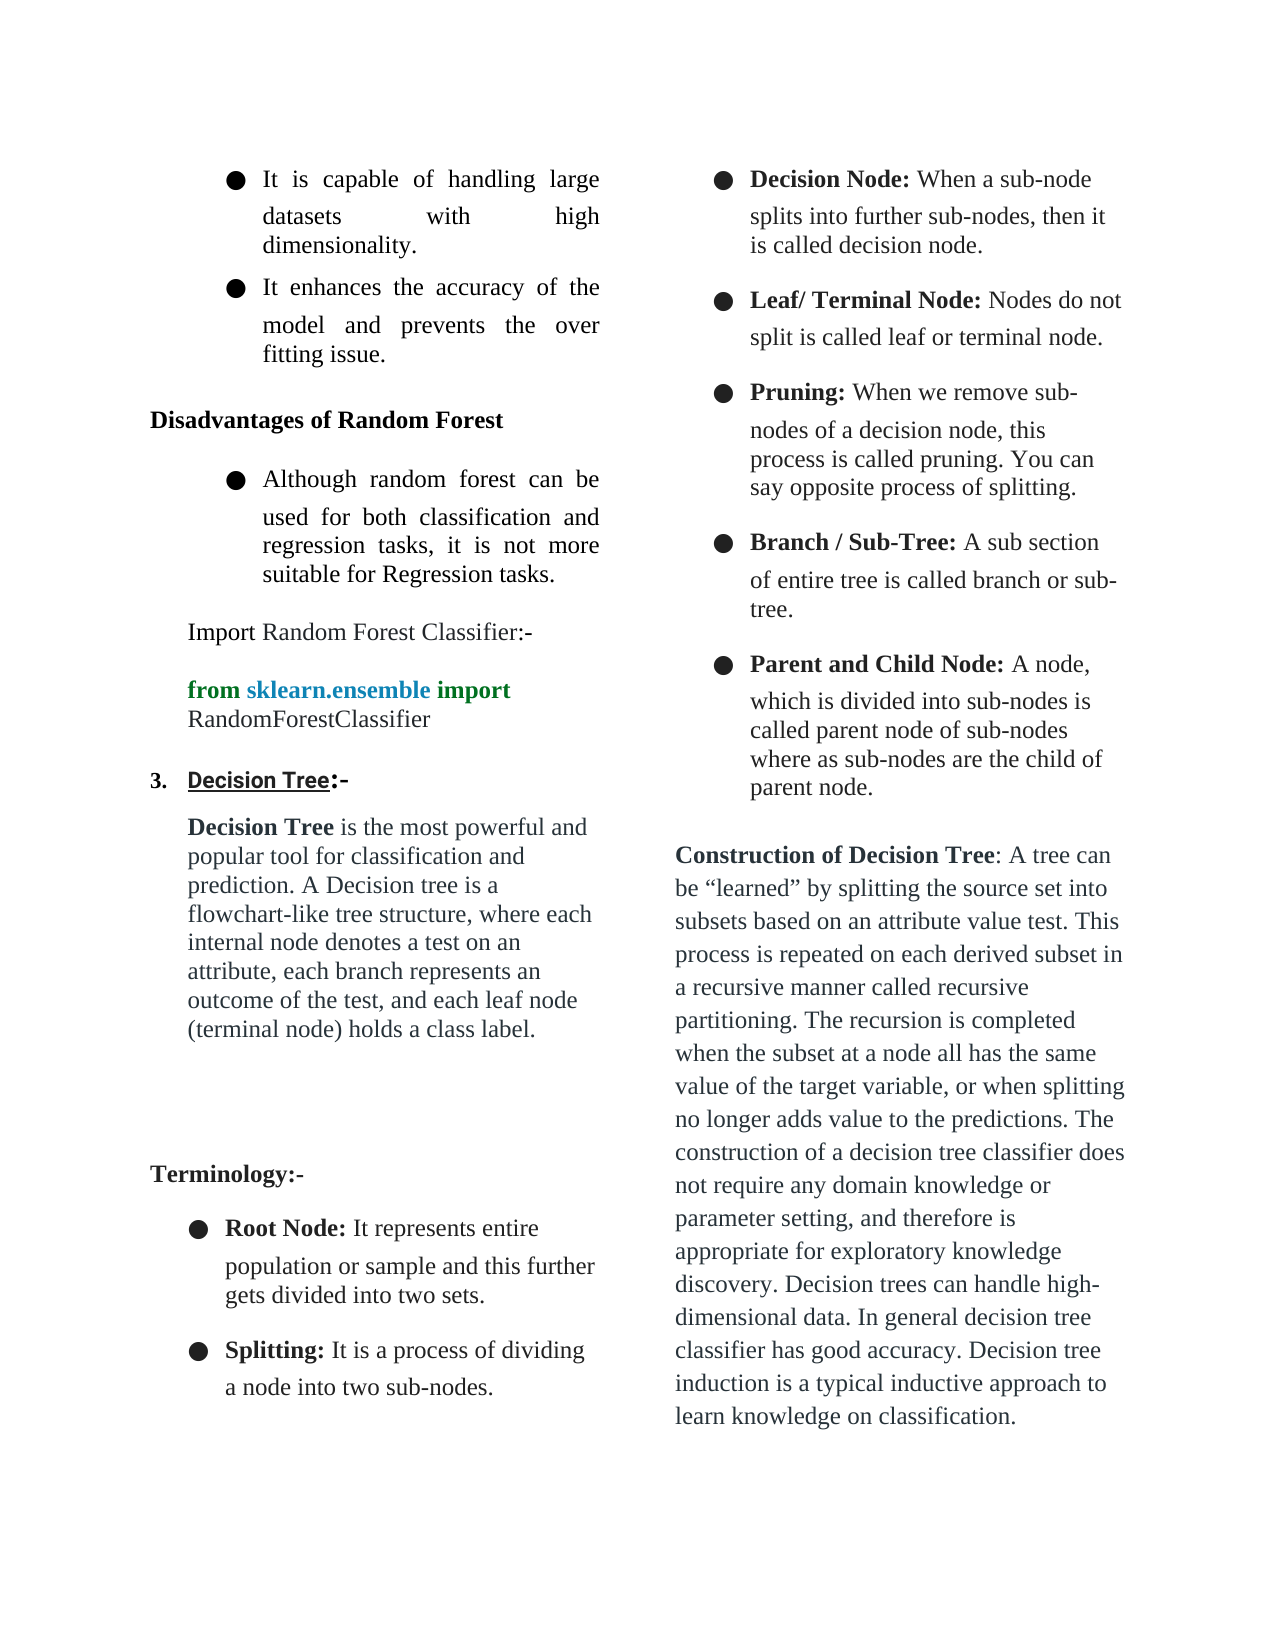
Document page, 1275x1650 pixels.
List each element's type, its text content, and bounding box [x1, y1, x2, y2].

list It is capable of handling large datasets with high dimensionality. [225, 150, 600, 259]
text Construction of Decision Tree: A tree can be “learned” by splitting the source set into subsets based on an attribute value test. This process is repeated on each derived subset in a recursive manner called recursive partitioning. The recursion is completed when the subset at a node all has the same value of the target variable, or when splitting no longer adds value to the predictions. The construction of a decision tree classifier does not require any domain knowledge or parameter setting, and therefore is appropriate for exploratory knowledge discovery. Decision trees can handle high-dimensional data. In general decision tree classifier has good accuracy. Decision tree induction is a typical inductive approach to learn knowledge on classification. [675, 1166, 1125, 1430]
list Root Node: It represents entire population or sample and this further gets divided into two sets. [187, 1200, 600, 1309]
text Construction of Decision Tree: A tree can be “learned” by splitting the source set into subsets based on an attribute value test. This process is repeated on each derived subset in a recursive manner called recursive partitioning. The recursion is completed when the subset at a node all has the same value of the target variable, or when splitting no longer adds value to the predictions. The construction of a decision tree classifier does not require any domain knowledge or parameter setting, and therefore is appropriate for exploratory knowledge discovery. Decision trees can handle high-dimensional data. In general decision tree classifier has good accuracy. Decision tree induction is a typical inductive approach to learn knowledge on classification. [675, 840, 1125, 1071]
subtitle Disadvantages of Random Forest [150, 405, 600, 434]
list Although random forest can be used for both classification and regression tasks, it is not more suitable for Regression tasks. [225, 451, 600, 588]
text Import Random Forest Classifier:- [187, 617, 600, 646]
list Branch / Sub-Tree: A sub section of entire tree is called branch or sub-tree. [712, 514, 1125, 622]
list Pruning: When we remove sub-nodes of a decision node, this process is called pruning. You can say opposite process of splitting. [712, 364, 1125, 501]
list Splitting: It is a process of dividing a node into two sub-nodes. [187, 1321, 600, 1401]
list Leaf/ Terminal Node: Nodes do not split is called leaf or terminal node. [712, 271, 1125, 351]
subtitle Terminology:- [150, 1159, 600, 1187]
list Parent and Child Node: A node, which is divided into sub-nodes is called parent node of sub-nodes where as sub-nodes are the child of parent node. [712, 635, 1125, 801]
text from sklearn.ensemble import RandomForestClassifier [187, 675, 600, 733]
subtitle Decision Tree is the most powerful and popular tool for classification and prediction. A Decision tree is a flowchart-like tree structure, where each internal node denotes a test on an attribute, each branch represents an outcome of the test, and each leaf node (terminal node) holds a class label. [187, 812, 600, 1042]
list Decision Node: When a sub-node splits into further sub-nodes, then it is called decision node. [712, 150, 1125, 259]
list It enhances the accuracy of the model and prevents the over fitting issue. [225, 259, 600, 367]
list Decision Tree:- [150, 761, 600, 795]
